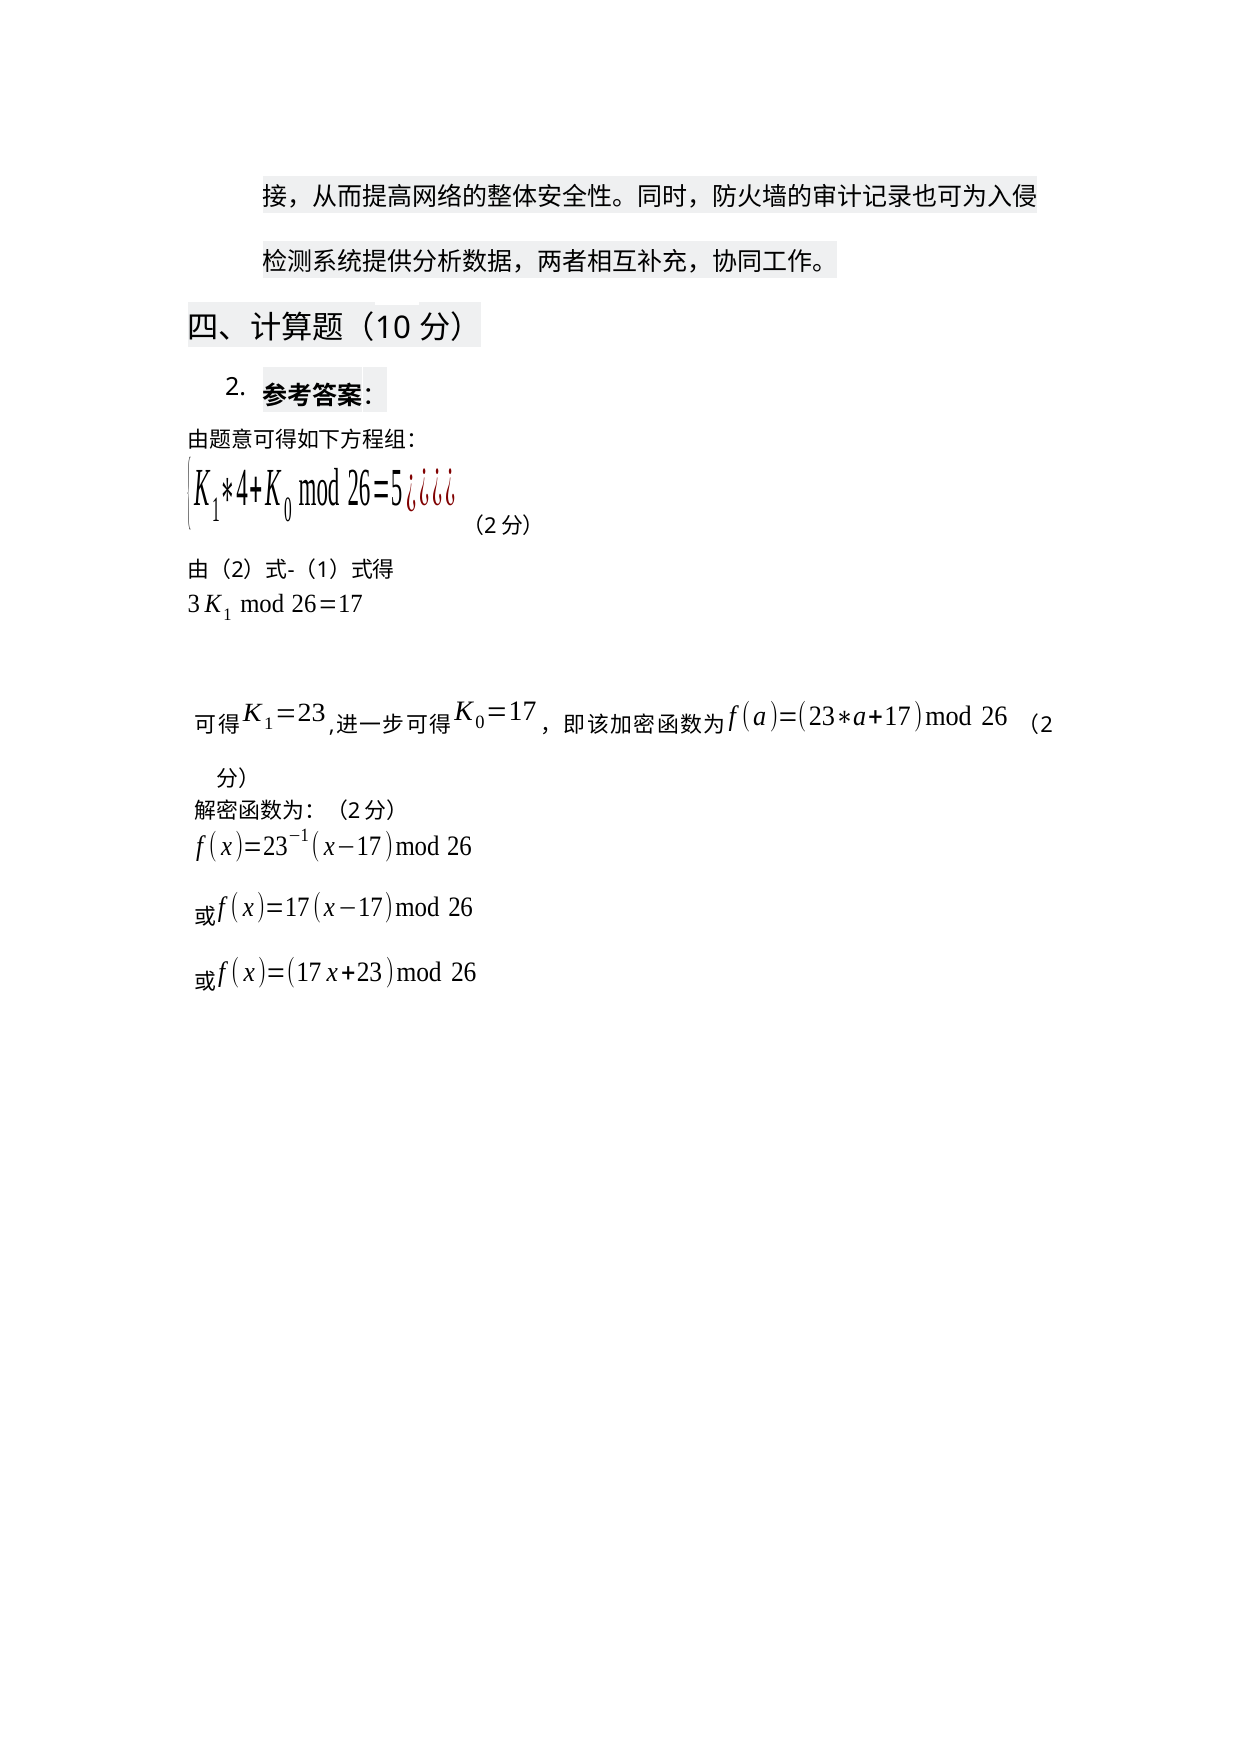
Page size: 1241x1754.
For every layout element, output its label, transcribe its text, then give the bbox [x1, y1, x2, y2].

text 或 [194, 955, 1053, 1020]
text 解密函数为：（2分） [194, 793, 1053, 825]
list 参考答案：​ [225, 357, 1053, 422]
text （2分） [187, 454, 1053, 552]
text 由（2）式-（1）式得 [187, 552, 1053, 584]
text 可得,进一步可得，即该加密函数为 （2分） [194, 695, 1053, 793]
text 四、计算题（10 分）​ [187, 292, 1053, 357]
text 或 [194, 890, 1053, 955]
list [225, 162, 1053, 292]
text 由题意可得如下方程组： [187, 422, 1053, 454]
